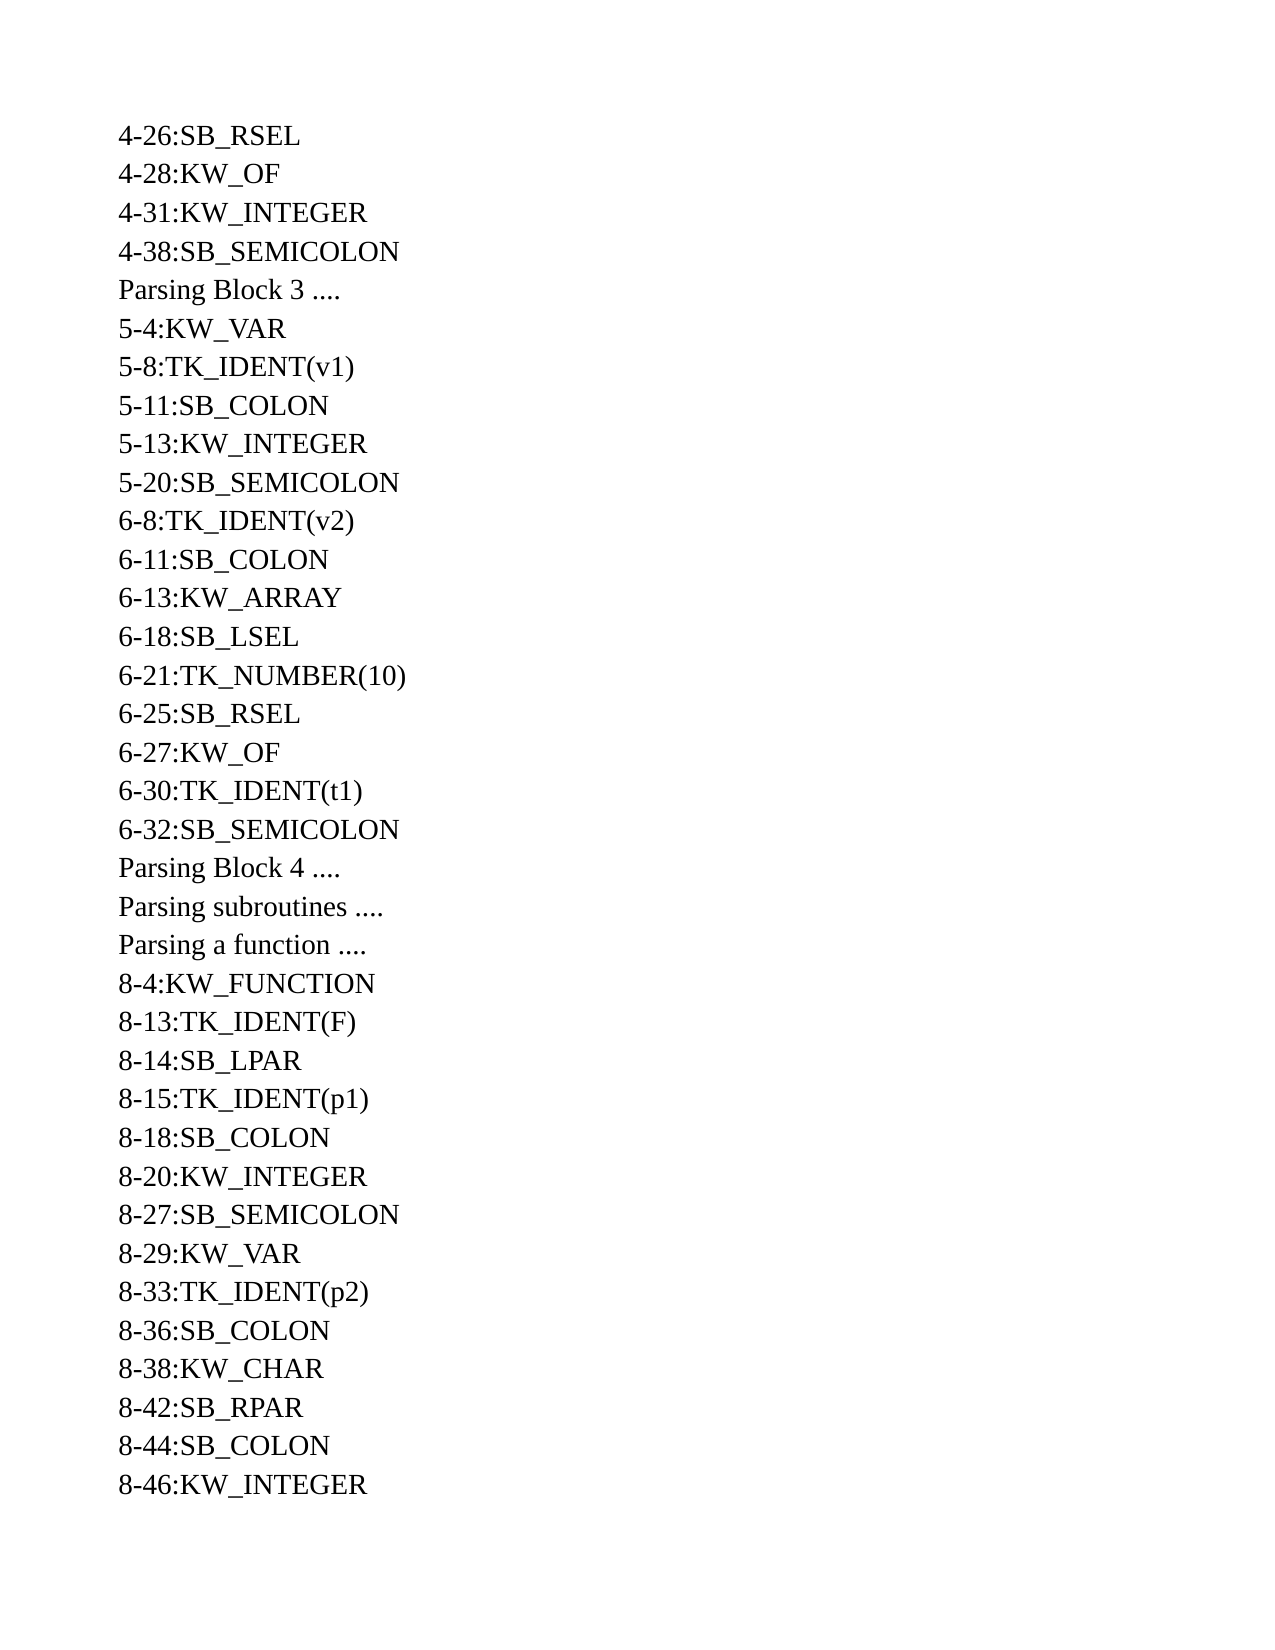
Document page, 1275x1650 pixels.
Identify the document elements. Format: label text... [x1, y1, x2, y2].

text 8-42:SB_RPAR [118, 1390, 1157, 1423]
text Parsing Block 4 .... [118, 850, 1157, 884]
text 4-38:SB_SEMICOLON [118, 234, 1157, 267]
text 6-18:SB_LSEL [118, 619, 1157, 653]
text 6-13:KW_ARRAY [118, 581, 1157, 614]
text 5-20:SB_SEMICOLON [118, 465, 1157, 498]
text 8-46:KW_INTEGER [118, 1467, 1157, 1501]
text Parsing subroutines .... [118, 889, 1157, 922]
text 6-27:KW_OF [118, 735, 1157, 768]
text 8-27:SB_SEMICOLON [118, 1197, 1157, 1231]
text 8-18:SB_COLON [118, 1120, 1157, 1154]
text 5-11:SB_COLON [118, 388, 1157, 421]
text Parsing Block 3 .... [118, 272, 1157, 306]
text 6-25:SB_RSEL [118, 696, 1157, 730]
text 8-4:KW_FUNCTION [118, 966, 1157, 999]
text 4-31:KW_INTEGER [118, 195, 1157, 229]
text 8-38:KW_CHAR [118, 1351, 1157, 1385]
text 6-21:TK_NUMBER(10) [118, 658, 1157, 691]
text Parsing a function .... [118, 927, 1157, 961]
text 6-30:TK_IDENT(t1) [118, 773, 1157, 807]
text 8-15:TK_IDENT(p1) [118, 1082, 1157, 1115]
text 4-28:KW_OF [118, 157, 1157, 190]
text 6-11:SB_COLON [118, 542, 1157, 576]
text 8-36:SB_COLON [118, 1313, 1157, 1346]
text 8-33:TK_IDENT(p2) [118, 1274, 1157, 1308]
text 5-13:KW_INTEGER [118, 426, 1157, 460]
text 8-13:TK_IDENT(F) [118, 1004, 1157, 1038]
text 6-32:SB_SEMICOLON [118, 812, 1157, 845]
text 8-14:SB_LPAR [118, 1043, 1157, 1077]
text 8-44:SB_COLON [118, 1428, 1157, 1462]
text 5-8:TK_IDENT(v1) [118, 349, 1157, 383]
text 5-4:KW_VAR [118, 311, 1157, 344]
text 6-8:TK_IDENT(v2) [118, 503, 1157, 537]
text 8-20:KW_INTEGER [118, 1159, 1157, 1192]
text 4-26:SB_RSEL [118, 118, 1157, 152]
text 8-29:KW_VAR [118, 1236, 1157, 1269]
